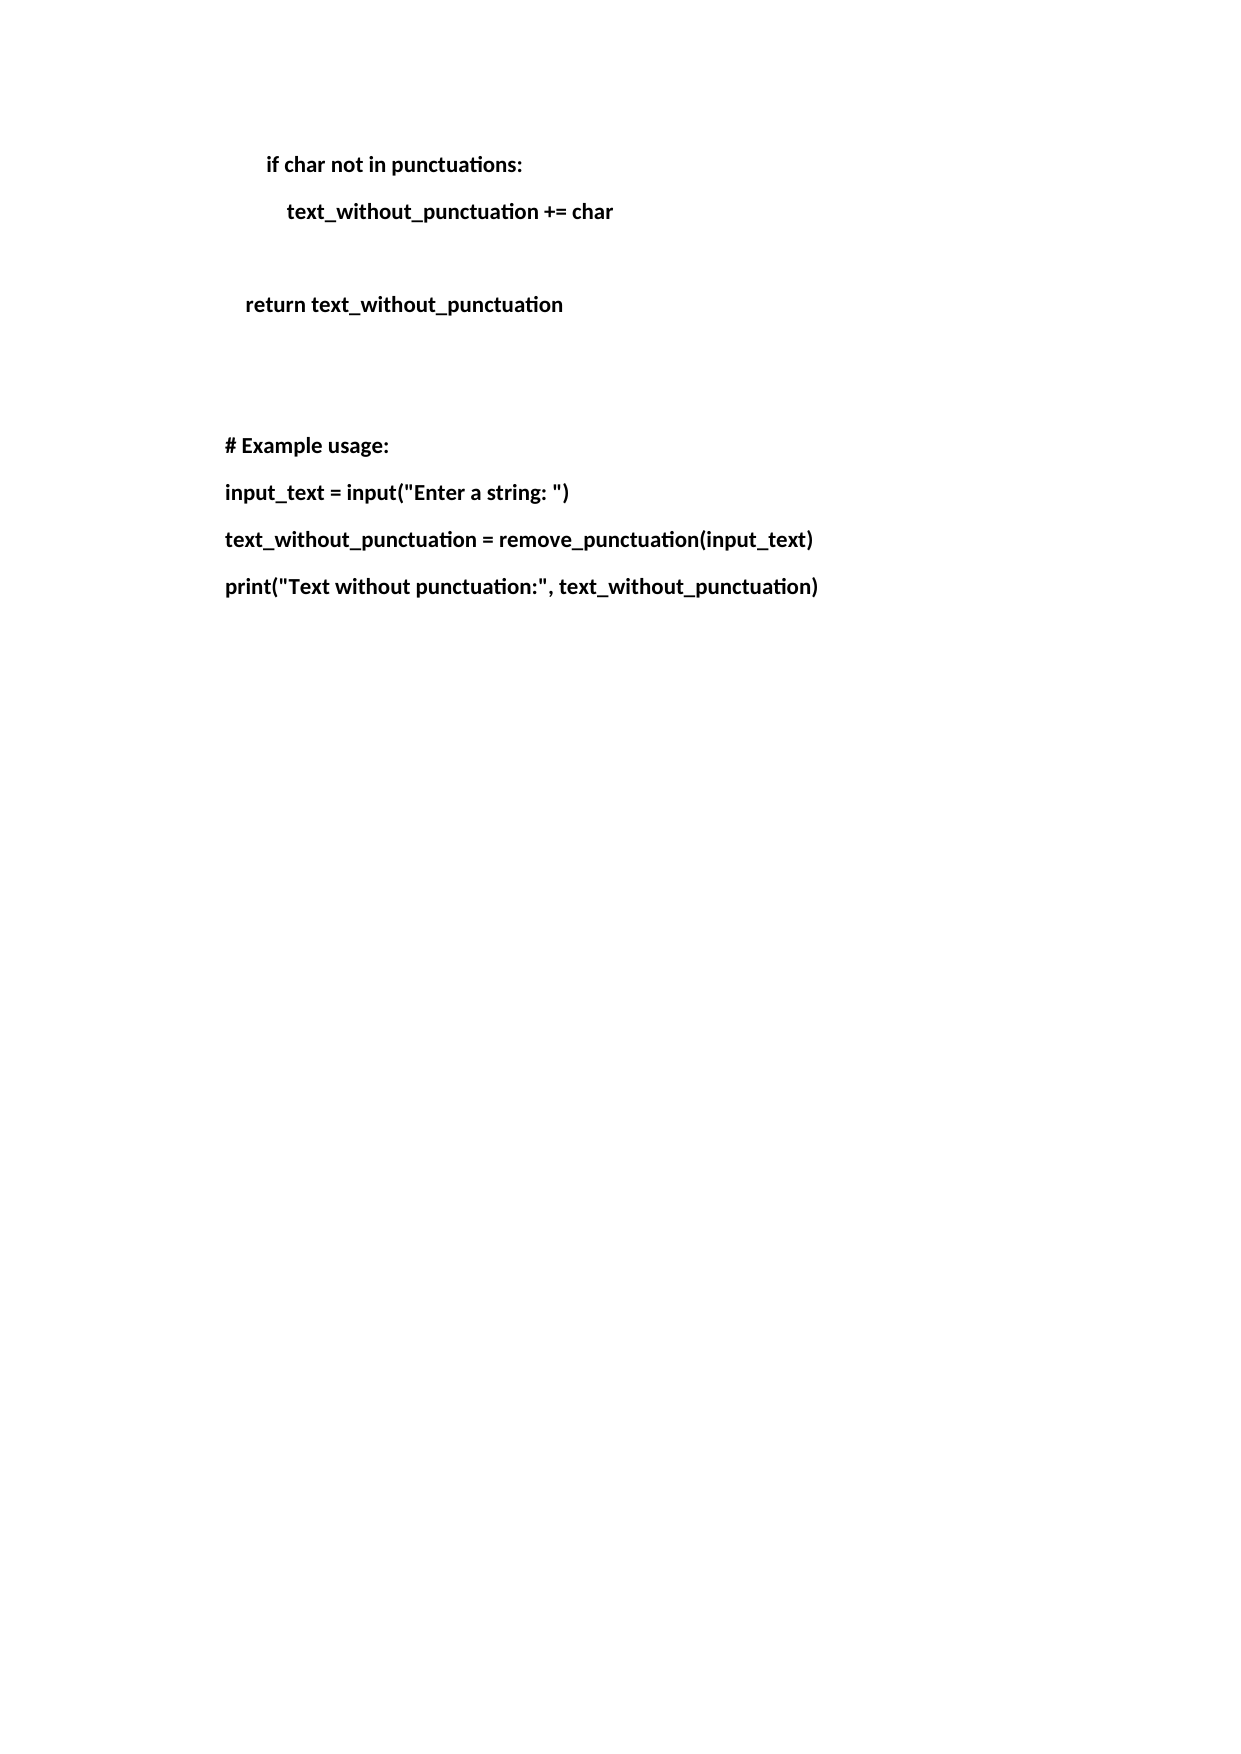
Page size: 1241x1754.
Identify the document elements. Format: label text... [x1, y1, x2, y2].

text return text_without_punctuation [225, 291, 1090, 319]
text if char not in punctuations: [225, 150, 1090, 178]
text # Example usage: [225, 431, 1090, 459]
text print("Text without punctuation:", text_without_punctuation) [225, 572, 1090, 600]
text text_without_punctuation = remove_punctuation(input_text) [225, 525, 1090, 553]
text input_text = input("Enter a string: ") [225, 478, 1090, 506]
text text_without_punctuation += char [225, 197, 1090, 225]
